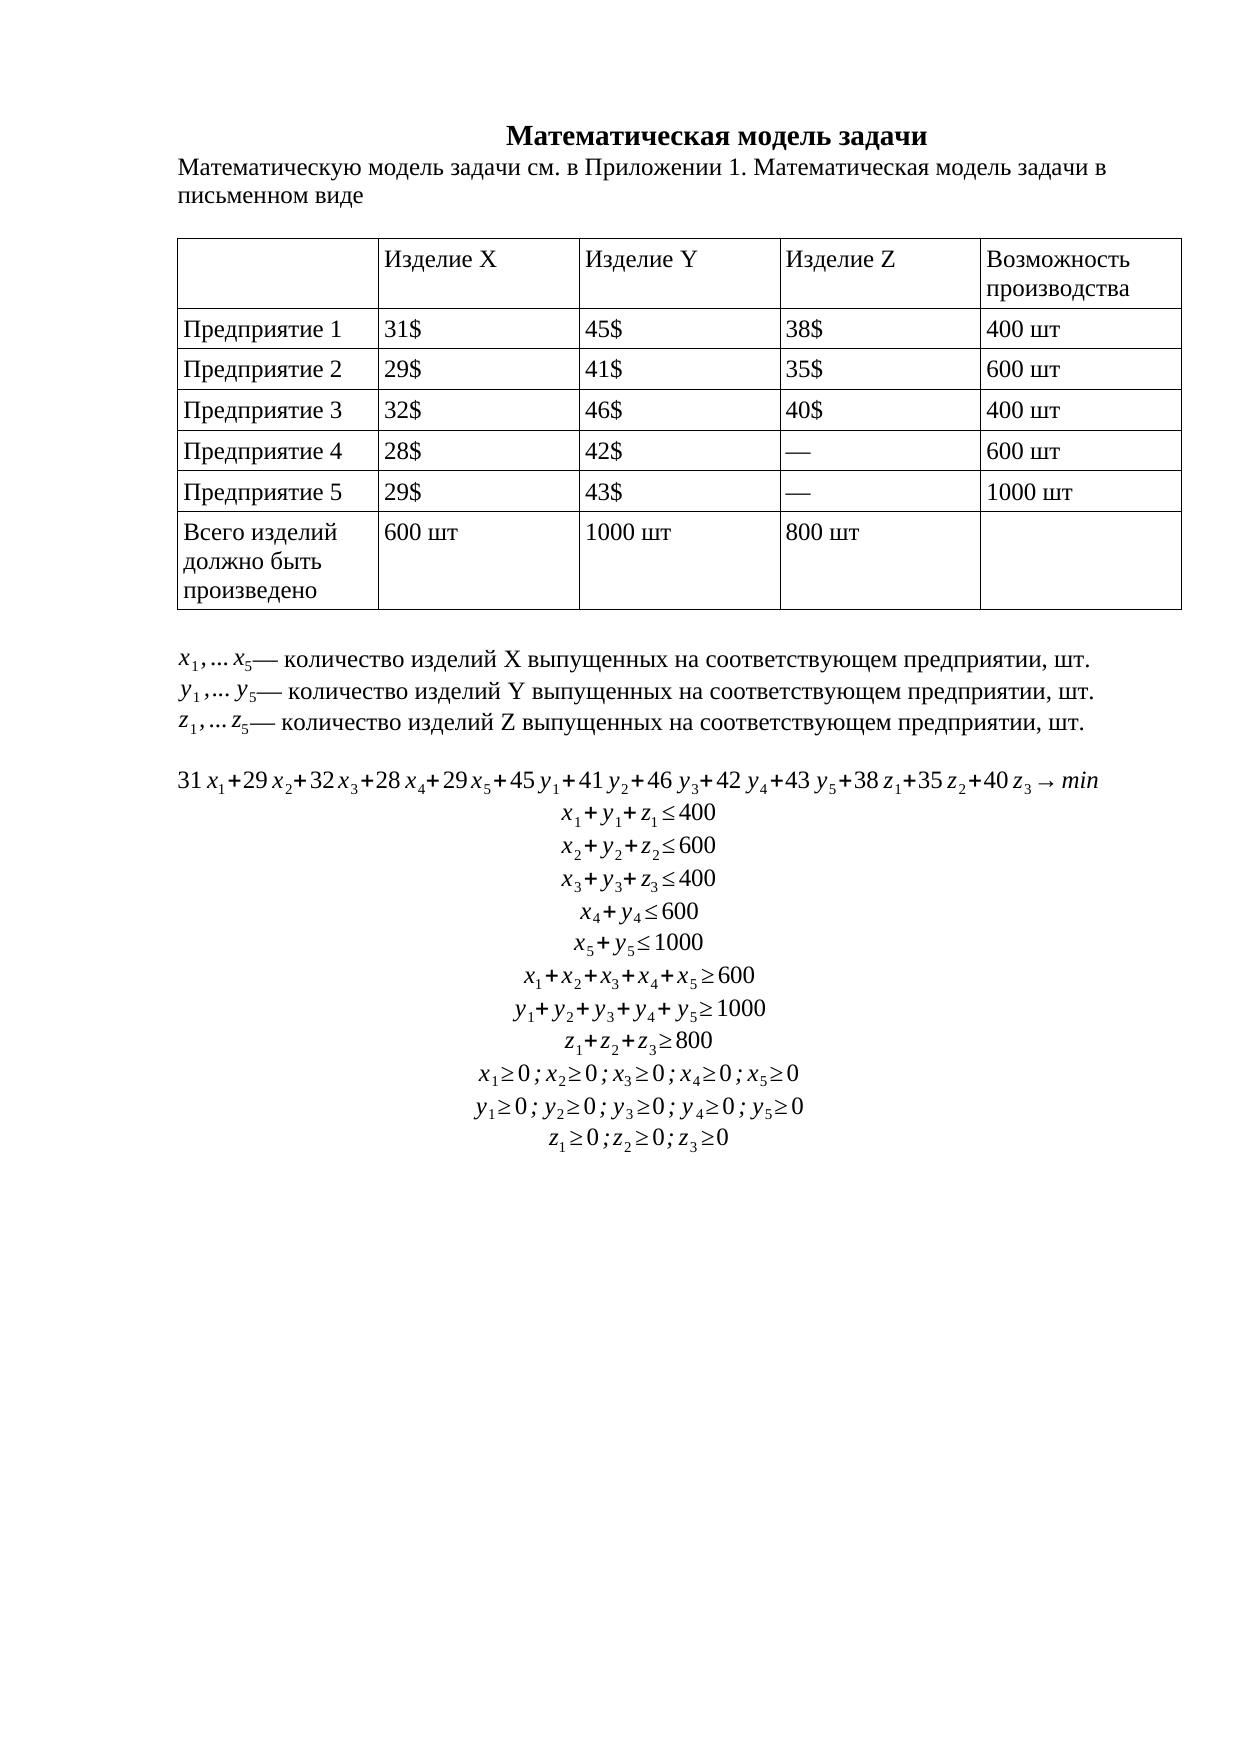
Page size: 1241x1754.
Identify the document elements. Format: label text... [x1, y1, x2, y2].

table_cell 400 шт [981, 390, 1181, 429]
table_cell 29$ [379, 349, 579, 389]
table_cell 600 шт [981, 349, 1181, 389]
table_cell Предприятие 1 [178, 309, 378, 348]
table_cell 38$ [781, 309, 980, 348]
table_cell [981, 512, 1181, 609]
table_header Изделие Z [781, 239, 980, 307]
table_cell 35$ [781, 349, 980, 389]
subtitle Математическая модель задачи [252, 118, 1181, 152]
table_cell Предприятие 2 [178, 349, 378, 389]
table_cell 28$ [379, 431, 579, 470]
table_cell 43$ [580, 471, 780, 511]
table_cell 600 шт [981, 431, 1181, 470]
table_cell 45$ [580, 309, 780, 348]
table_cell 40$ [781, 390, 980, 429]
text — количество изделий Y выпущенных на соответствующем предприятии, шт. [177, 675, 1181, 706]
table_cell 1000 шт [580, 512, 780, 609]
table_cell Предприятие 3 [178, 390, 378, 429]
text — количество изделий Z выпущенных на соответствующем предприятии, шт. [177, 706, 1181, 737]
table_cell Предприятие 5 [178, 471, 378, 511]
table_cell 46$ [580, 390, 780, 429]
text Математическую модель задачи см. в Приложении 1. Математическая модель задачи в письменном виде [177, 152, 1181, 209]
table_cell Всего изделий должно быть произведено [178, 512, 378, 609]
table_header Изделие X [379, 239, 579, 307]
table_cell 41$ [580, 349, 780, 389]
table_cell Предприятие 4 [178, 431, 378, 470]
table_cell 400 шт [981, 309, 1181, 348]
table_header [178, 239, 378, 307]
table_cell 29$ [379, 471, 579, 511]
table_header Изделие Y [580, 239, 780, 307]
table_cell 800 шт [781, 512, 980, 609]
table_cell — [781, 471, 980, 511]
table_cell 42$ [580, 431, 780, 470]
table_cell — [781, 431, 980, 470]
table_header Возможность производства [981, 239, 1181, 307]
text — количество изделий X выпущенных на соответствующем предприятии, шт. [177, 643, 1181, 675]
table_cell 600 шт [379, 512, 579, 609]
table_cell 32$ [379, 390, 579, 429]
table_cell 31$ [379, 309, 579, 348]
table_cell 1000 шт [981, 471, 1181, 511]
